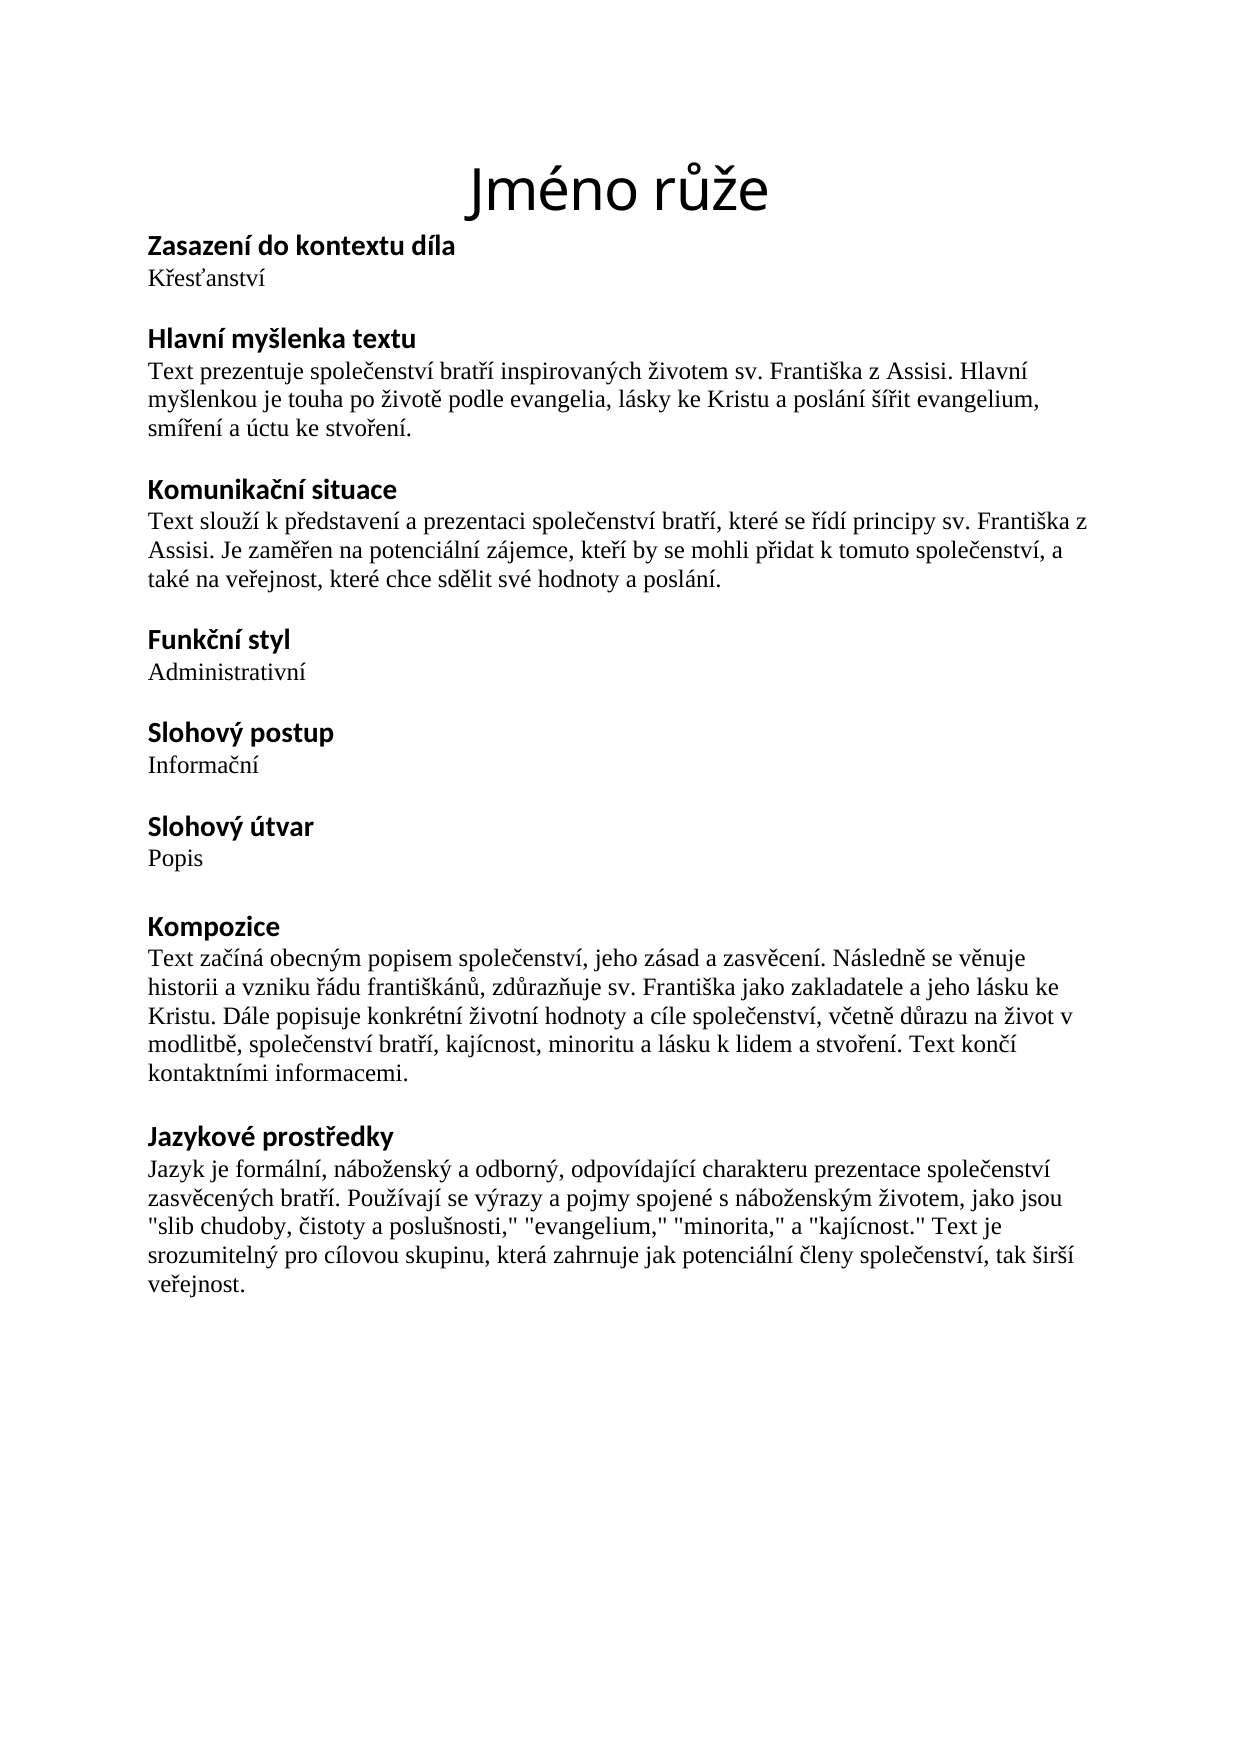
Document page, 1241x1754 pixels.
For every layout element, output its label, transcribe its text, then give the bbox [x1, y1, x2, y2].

text Text prezentuje společenství bratří inspirovaných životem sv. Františka z Assisi. Hlavní myšlenkou je touha po životě podle evangelia, lásky ke Kristu a poslání šířit evangelium, smíření a úctu ke stvoření. [148, 356, 1093, 442]
text Text začíná obecným popisem společenství, jeho zásad a zasvěcení. Následně se věnuje historii a vzniku řádu františkánů, zdůrazňuje sv. Františka jako zakladatele a jeho lásku ke Kristu. Dále popisuje konkrétní životní hodnoty a cíle společenství, včetně důrazu na život v modlitbě, společenství bratří, kajícnost, minoritu a lásku k lidem a stvoření. Text končí kontaktními informacemi. [148, 943, 1093, 1087]
text Popis [148, 843, 1093, 872]
text Hlavní myšlenka textu [148, 320, 1093, 356]
text Křesťanství [148, 263, 1093, 291]
text Slohový postup [148, 714, 1093, 750]
text Komunikační situace [148, 471, 1093, 506]
text Jazyk je formální, náboženský a odborný, odpovídající charakteru prezentace společenství zasvěcených bratří. Používají se výrazy a pojmy spojené s náboženským životem, jako jsou "slib chudoby, čistoty a poslušnosti," "evangelium," "minorita," a "kajícnost." Text je srozumitelný pro cílovou skupinu, která zahrnuje jak potenciální členy společenství, tak širší veřejnost. [148, 1154, 1093, 1298]
text Slohový útvar [148, 808, 1093, 843]
text Kompozice [148, 908, 1093, 943]
text Zasazení do kontextu díla [148, 227, 1093, 263]
title Jméno růže [148, 148, 1093, 227]
text Informační [148, 750, 1093, 779]
text Funkční styl [148, 621, 1093, 657]
text Administrativní [148, 657, 1093, 686]
text Jazykové prostředky [148, 1118, 1093, 1154]
text Text slouží k představení a prezentaci společenství bratří, které se řídí principy sv. Františka z Assisi. Je zaměřen na potenciální zájemce, kteří by se mohli přidat k tomuto společenství, a také na veřejnost, které chce sdělit své hodnoty a poslání. [148, 506, 1093, 593]
